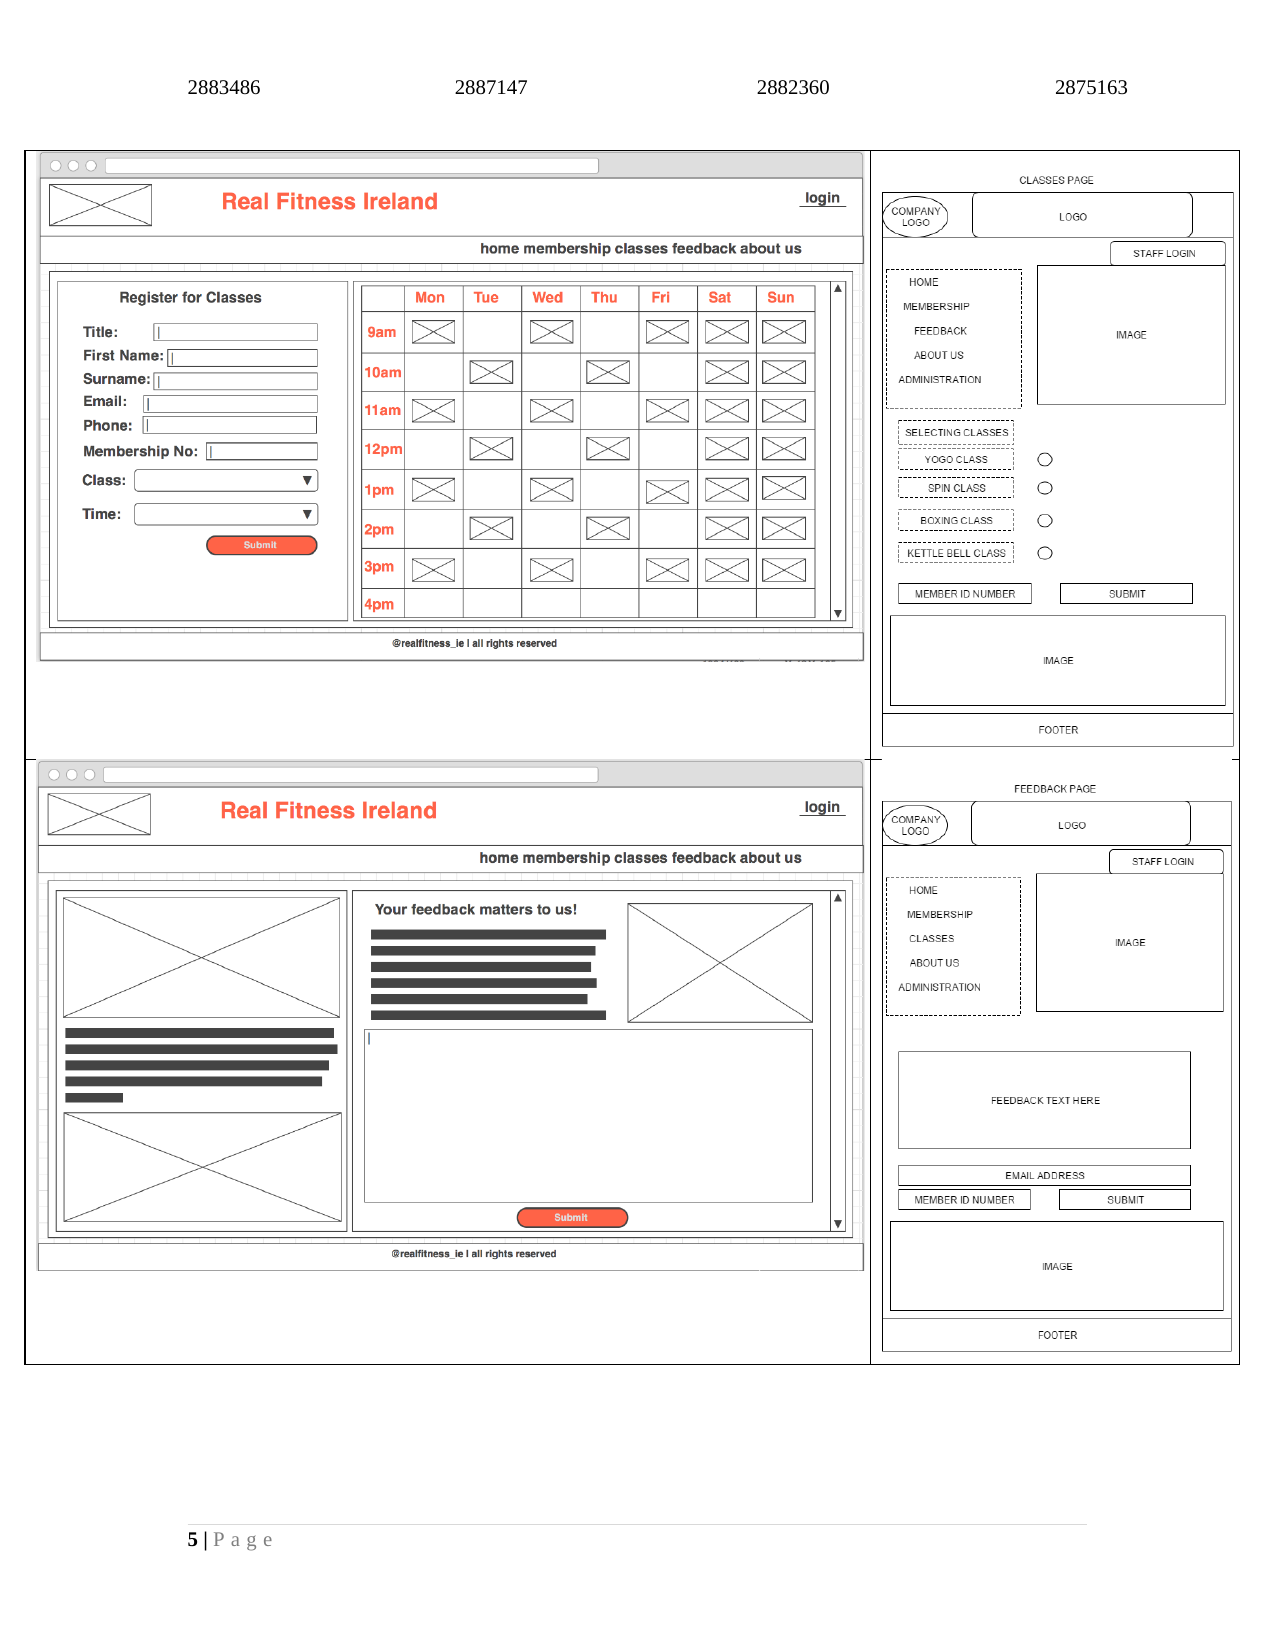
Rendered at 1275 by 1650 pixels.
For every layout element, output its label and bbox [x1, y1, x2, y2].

table_cell [26, 151, 870, 759]
table_cell [26, 760, 870, 1364]
picture [36, 759, 865, 1271]
table_cell [871, 760, 1239, 1364]
table_cell [871, 151, 1239, 759]
picture [36, 151, 865, 662]
